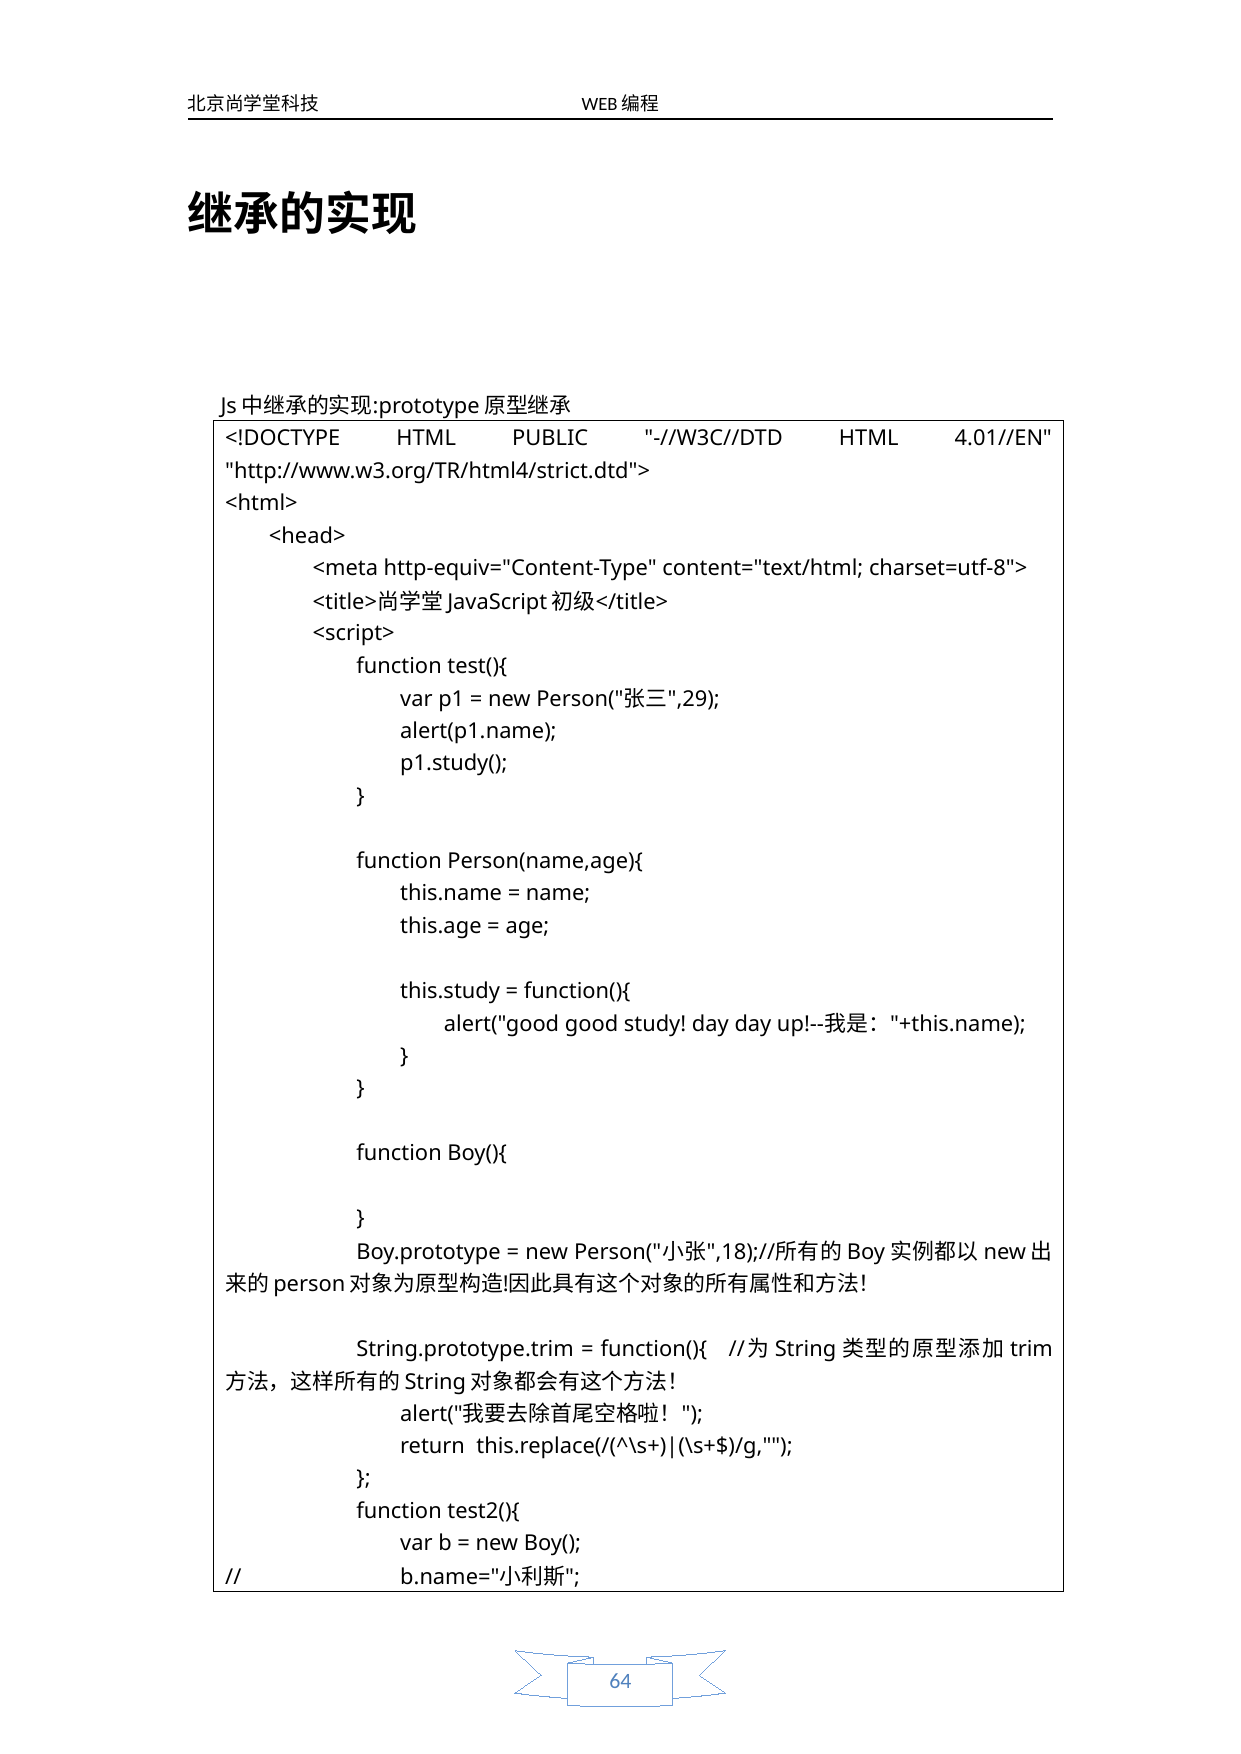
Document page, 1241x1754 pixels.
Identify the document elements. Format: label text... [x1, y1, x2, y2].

text Js中继承的实现:prototype原型继承 [187, 387, 1053, 420]
subtitle 继承的实现 [187, 162, 1053, 259]
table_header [214, 421, 1063, 1591]
